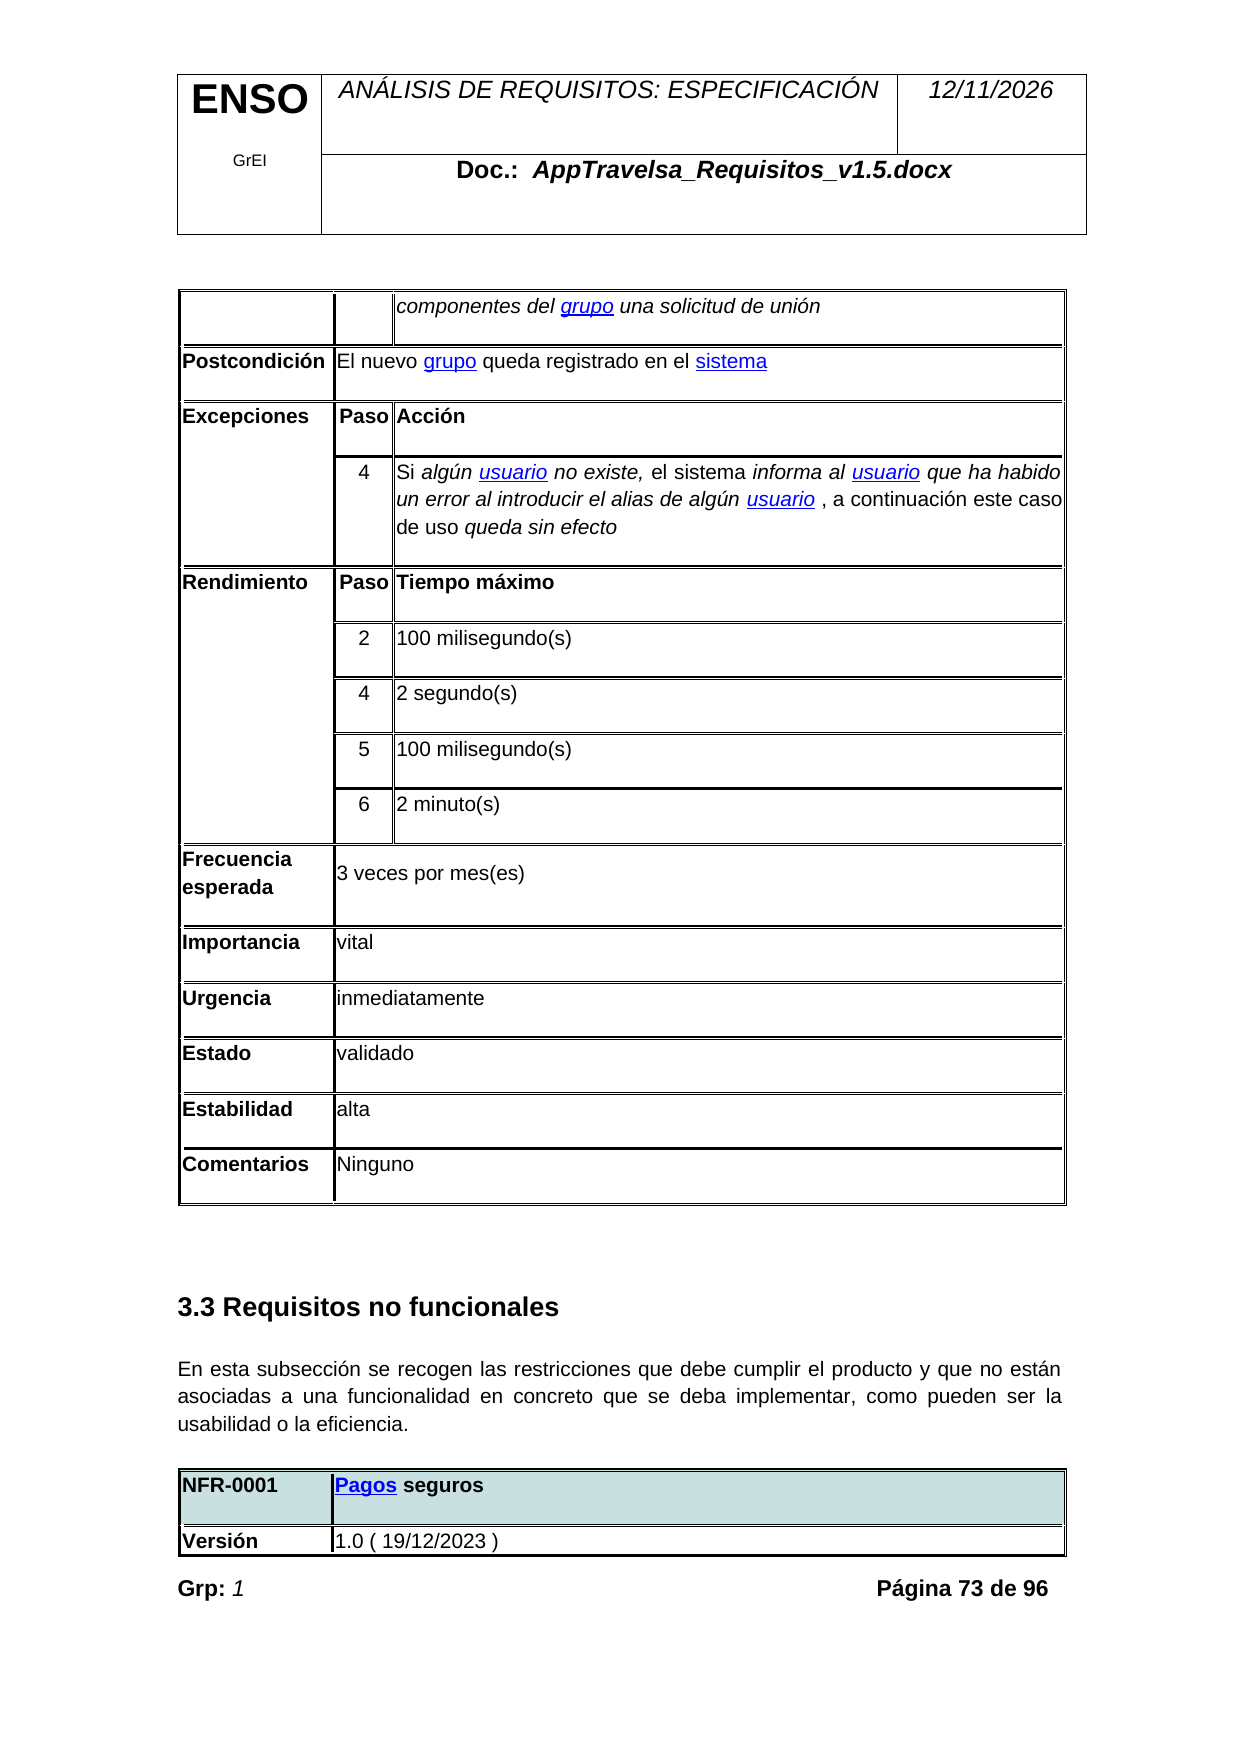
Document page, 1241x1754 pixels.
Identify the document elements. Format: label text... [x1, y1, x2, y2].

subtitle 3.3 Requisitos no funcionales [177, 1291, 1063, 1323]
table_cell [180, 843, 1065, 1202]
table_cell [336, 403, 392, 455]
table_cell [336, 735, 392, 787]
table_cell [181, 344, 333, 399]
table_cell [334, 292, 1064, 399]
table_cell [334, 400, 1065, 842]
text En esta subsección se recogen las restricciones que debe cumplir el producto y que no están asociadas a una funcionalidad en concreto que se deba implementar, como pueden ser la usabilidad o la eficiencia. [177, 1357, 1063, 1436]
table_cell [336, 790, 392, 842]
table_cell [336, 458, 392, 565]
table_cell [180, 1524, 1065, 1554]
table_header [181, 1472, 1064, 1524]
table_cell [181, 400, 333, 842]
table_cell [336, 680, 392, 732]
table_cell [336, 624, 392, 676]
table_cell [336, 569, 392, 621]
